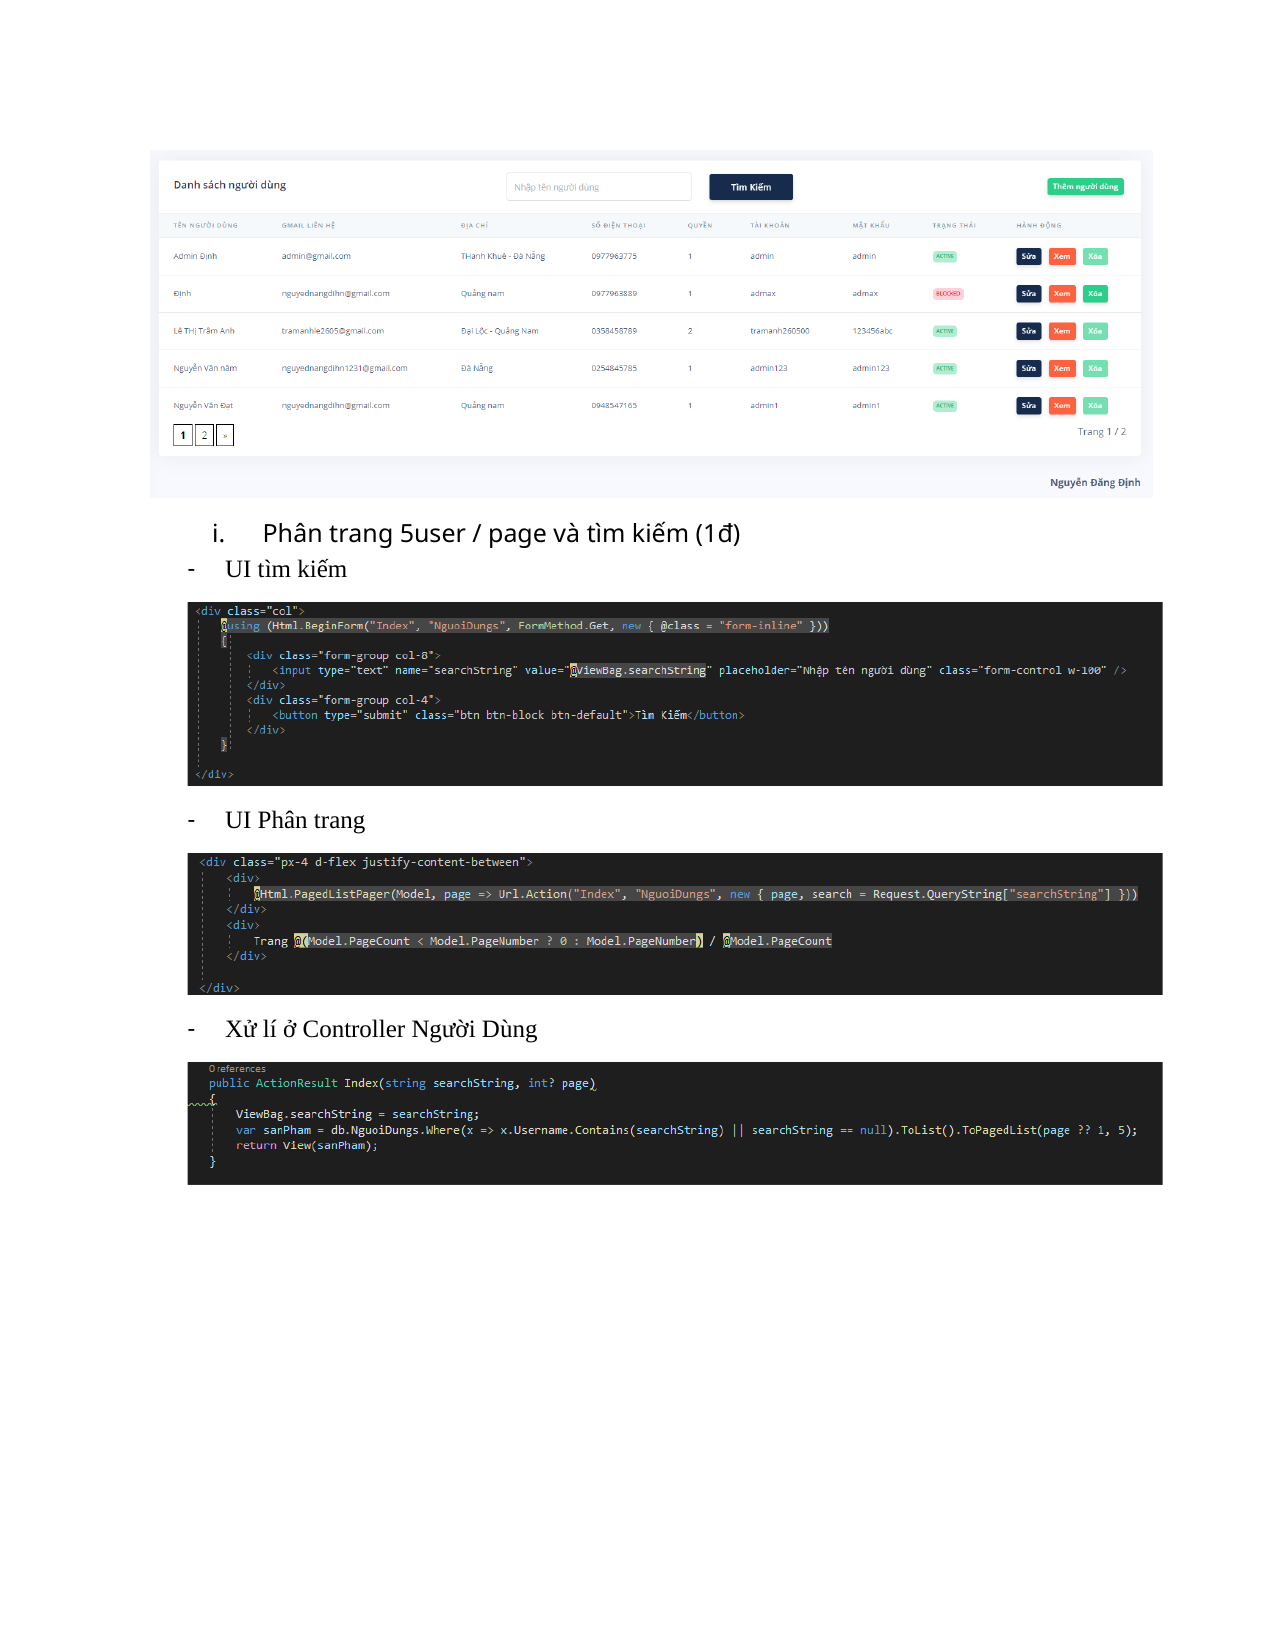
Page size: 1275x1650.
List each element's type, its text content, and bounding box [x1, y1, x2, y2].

list UI tìm kiếm [187, 553, 1125, 583]
list UI Phân trang [187, 804, 1125, 834]
list Xử lí ở Controller Người Dùng [187, 1013, 1125, 1044]
picture [187, 1062, 1163, 1185]
picture [150, 150, 1153, 498]
subtitle Phân trang 5user / page và tìm kiếm (1đ) [225, 516, 1125, 550]
picture [187, 853, 1163, 995]
picture [187, 602, 1163, 786]
